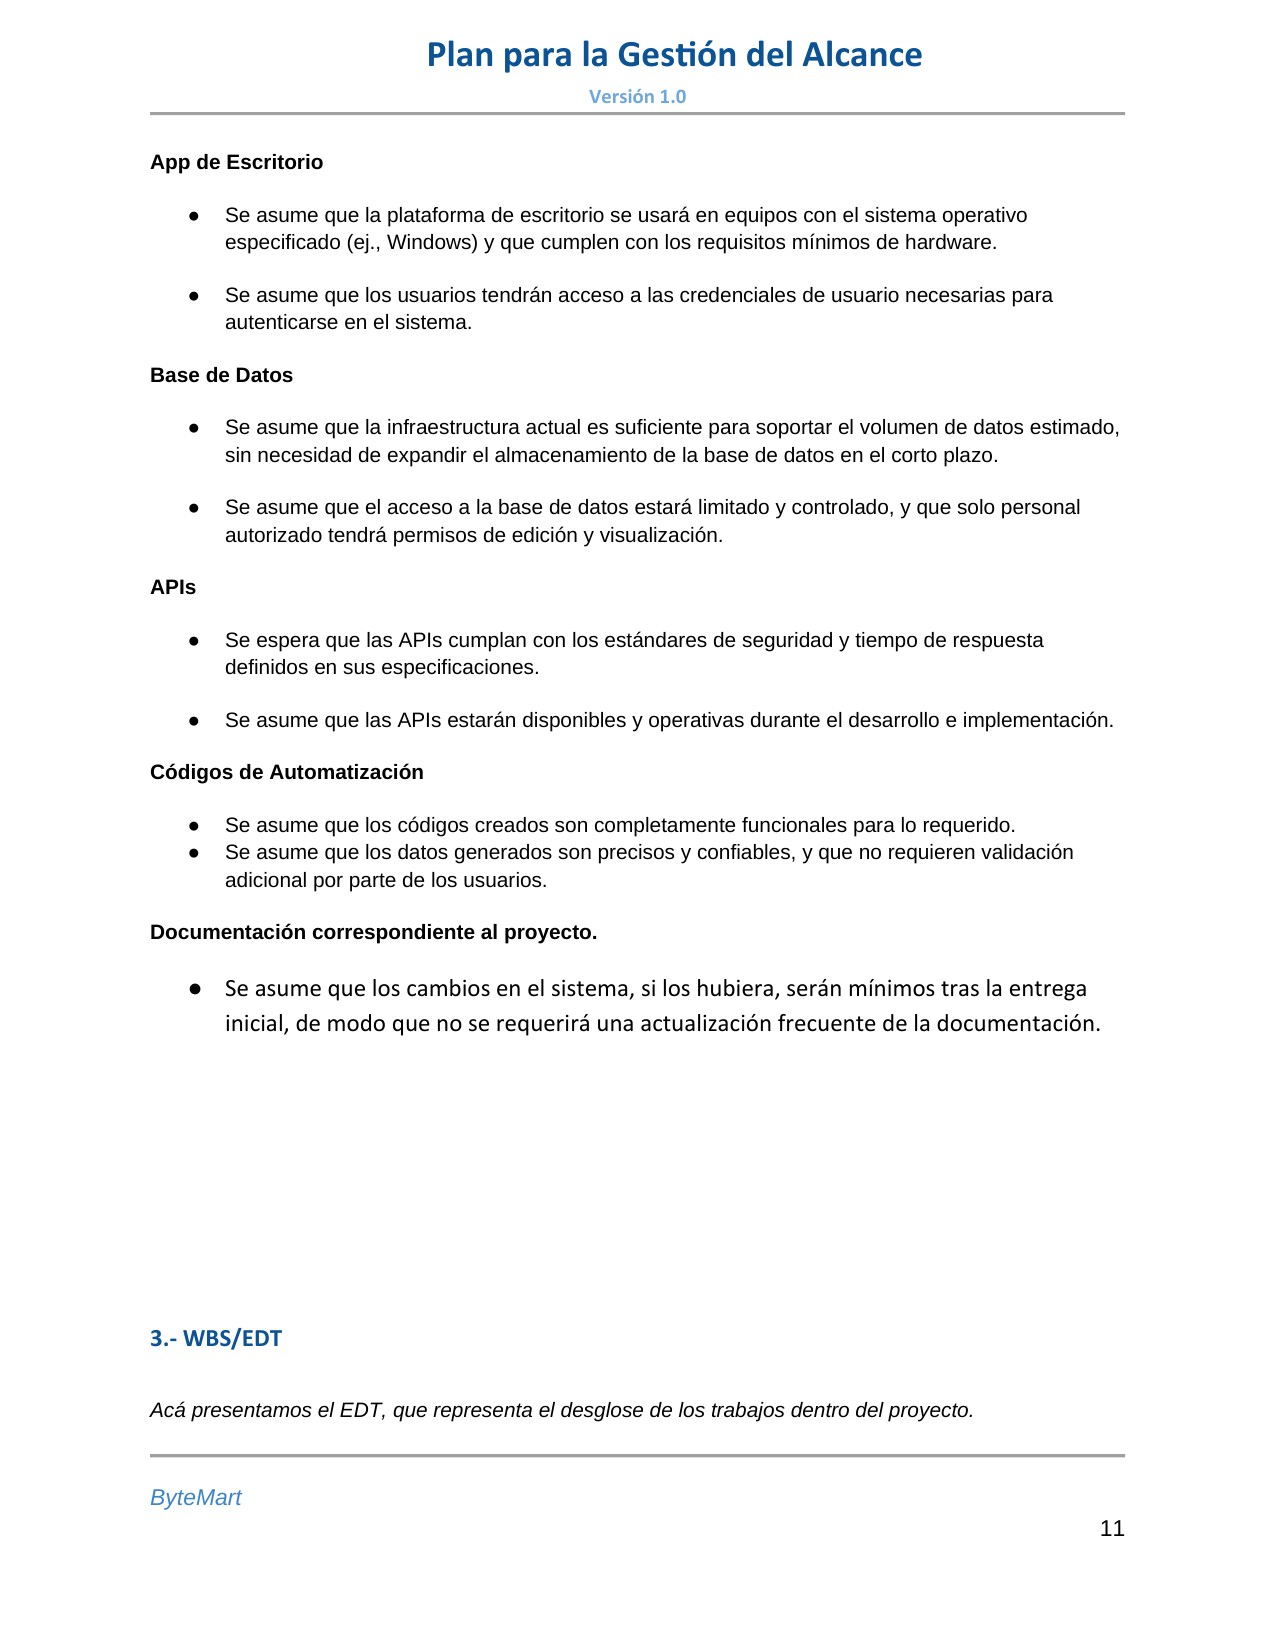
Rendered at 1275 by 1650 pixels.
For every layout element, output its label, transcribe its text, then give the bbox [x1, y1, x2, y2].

subtitle Se asume que los cambios en el sistema, si los hubiera, serán mínimos tras la entrega inicial, de modo que no se requerirá una actualización frecuente de la documentación. [187, 972, 1125, 1038]
list Se asume que los códigos creados son completamente funcionales para lo requerido. [187, 812, 1125, 836]
text Documentación correspondiente al proyecto. [150, 920, 1125, 944]
subtitle 3.- WBS/EDT [150, 1322, 1125, 1353]
list Se asume que el acceso a la base de datos estará limitado y controlado, y que solo personal autorizado tendrá permisos de edición y visualización. [187, 495, 1125, 546]
text Códigos de Automatización [150, 760, 1125, 784]
list Se asume que los usuarios tendrán acceso a las credenciales de usuario necesarias para autenticarse en el sistema. [187, 282, 1125, 334]
list Se asume que los datos generados son precisos y confiables, y que no requieren validación adicional por parte de los usuarios. [187, 840, 1125, 891]
list Se asume que la plataforma de escritorio se usará en equipos con el sistema operativo especificado (ej., Windows) y que cumplen con los requisitos mínimos de hardware. [187, 202, 1125, 254]
list Se asume que la infraestructura actual es suficiente para soportar el volumen de datos estimado, sin necesidad de expandir el almacenamiento de la base de datos en el corto plazo. [187, 415, 1125, 466]
text APIs [150, 575, 1125, 599]
list Se asume que las APIs estarán disponibles y operativas durante el desarrollo e implementación. [187, 707, 1125, 731]
text Base de Datos [150, 362, 1125, 386]
text App de Escritorio [150, 150, 1125, 174]
text Acá presentamos el EDT, que representa el desglose de los trabajos dentro del proyecto. [150, 1397, 1125, 1421]
list Se espera que las APIs cumplan con los estándares de seguridad y tiempo de respuesta definidos en sus especificaciones. [187, 627, 1125, 679]
